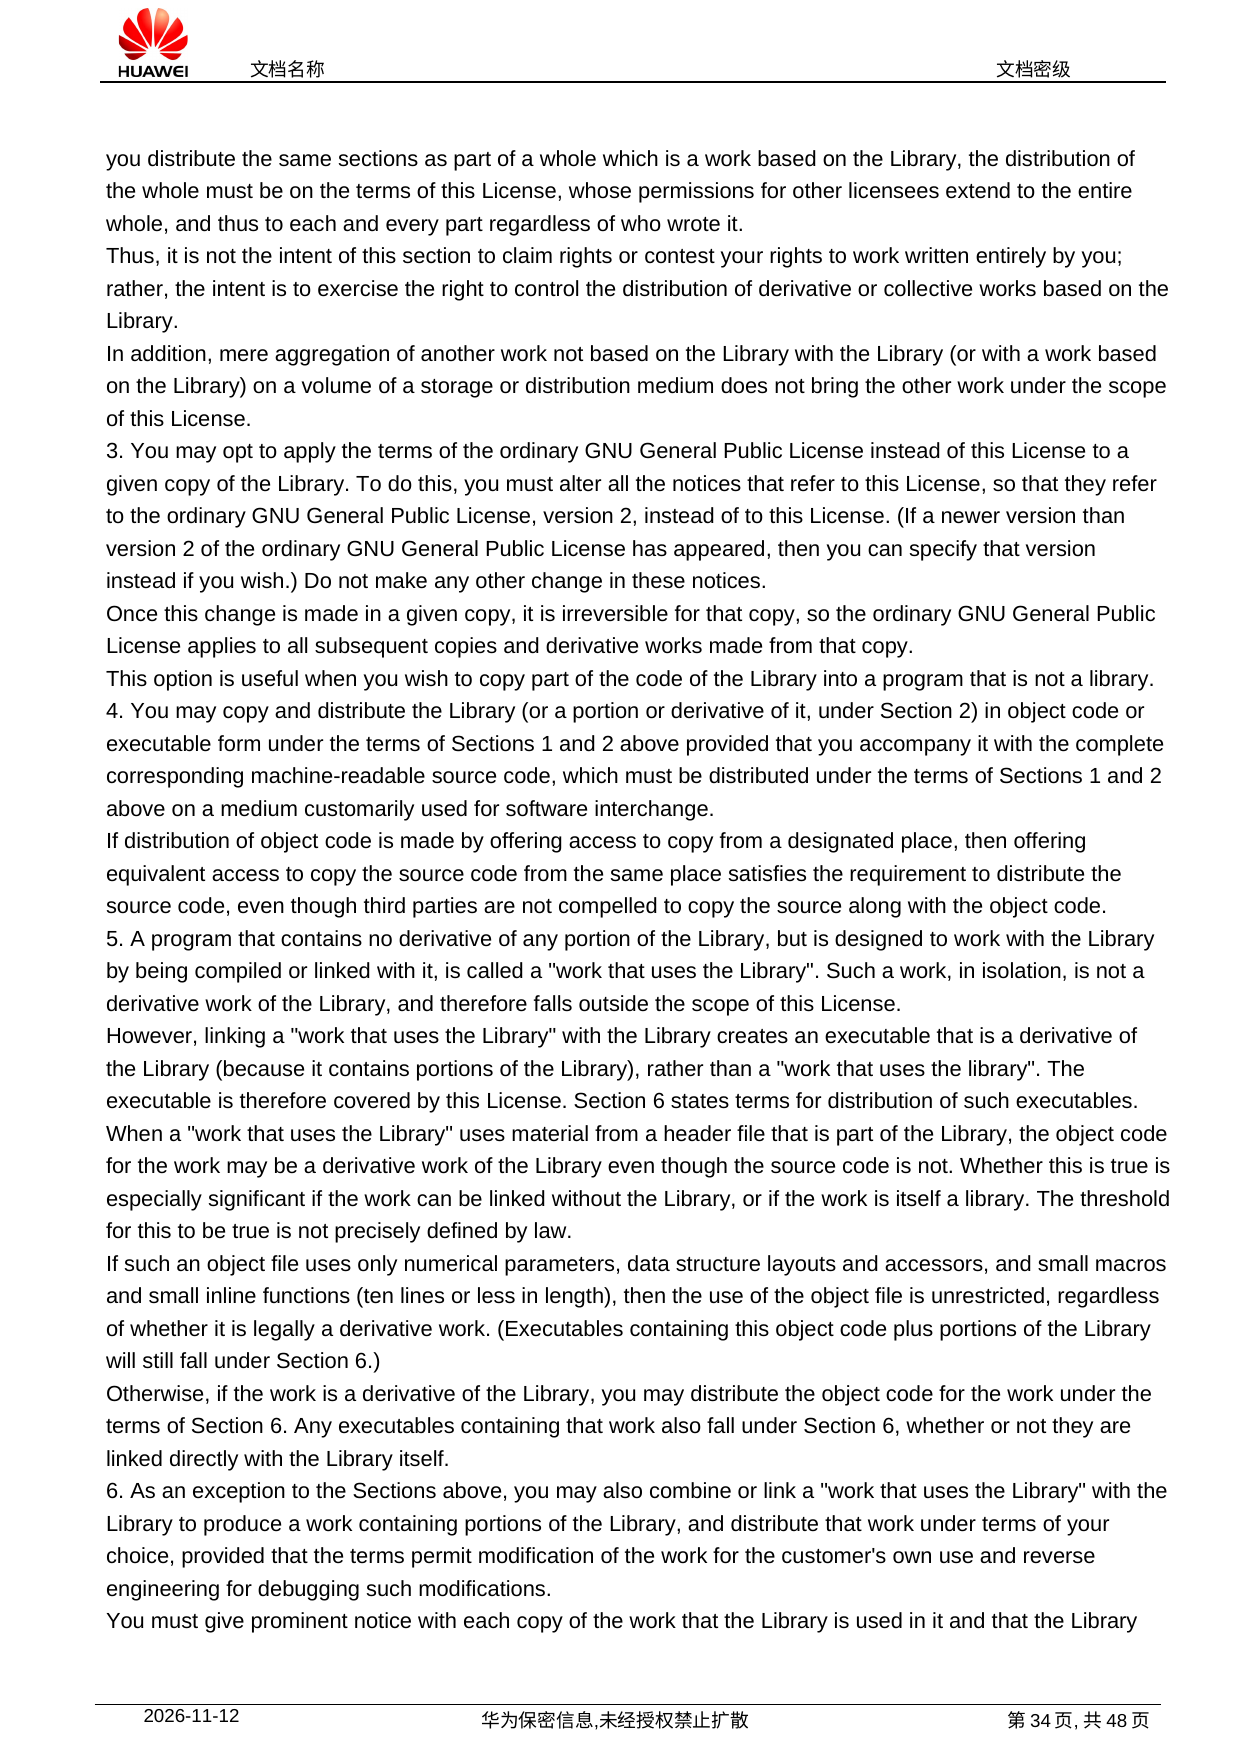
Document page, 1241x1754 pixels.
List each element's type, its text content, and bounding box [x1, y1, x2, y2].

picture [118, 8, 188, 77]
text 4. You may copy and distribute the Library (or a portion or derivative of it, under Section 2) in object code or executable form under the terms of Sections 1 and 2 above provided that you accompany it with the complete corresponding machine-readable source code, which must be distributed under the terms of Sections 1 and 2 above on a medium customarily used for software interchange. [106, 694, 1172, 824]
text Thus, it is not the intent of this section to claim rights or contest your rights to work written entirely by you; rather, the intent is to exercise the right to control the distribution of derivative or collective works based on the Library. [106, 239, 1172, 337]
text 5. A program that contains no derivative of any portion of the Library, but is designed to work with the Library by being compiled or linked with it, is called a "work that uses the Library". Such a work, in isolation, is not a derivative work of the Library, and therefore falls outside the scope of this License. [106, 922, 1172, 1019]
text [106, 142, 1172, 239]
text 3. You may opt to apply the terms of the ordinary GNU General Public License instead of this License to a given copy of the Library. To do this, you must alter all the notices that refer to this License, so that they refer to the ordinary GNU General Public License, version 2, instead of to this License. (If a newer version than version 2 of the ordinary GNU General Public License has appeared, then you can specify that version instead if you wish.) Do not make any other change in these notices. [106, 434, 1172, 597]
text If such an object file uses only numerical parameters, data structure layouts and accessors, and small macros and small inline functions (ten lines or less in length), then the use of the object file is unrestricted, regardless of whether it is legally a derivative work. (Executables containing this object code plus portions of the Library will still fall under Section 6.) [106, 1247, 1172, 1377]
text In addition, mere aggregation of another work not based on the Library with the Library (or with a work based on the Library) on a volume of a storage or distribution medium does not bring the other work under the scope of this License. [106, 337, 1172, 434]
text This option is useful when you wish to copy part of the code of the Library into a program that is not a library. [106, 662, 1172, 694]
text 6. As an exception to the Sections above, you may also combine or link a "work that uses the Library" with the Library to produce a work containing portions of the Library, and distribute that work under terms of your choice, provided that the terms permit modification of the work for the customer's own use and reverse engineering for debugging such modifications. [106, 1474, 1172, 1604]
text However, linking a "work that uses the Library" with the Library creates an executable that is a derivative of the Library (because it contains portions of the Library), rather than a "work that uses the library". The executable is therefore covered by this License. Section 6 states terms for distribution of such executables. [106, 1019, 1172, 1117]
text Otherwise, if the work is a derivative of the Library, you may distribute the object code for the work under the terms of Section 6. Any executables containing that work also fall under Section 6, whether or not they are linked directly with the Library itself. [106, 1377, 1172, 1474]
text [106, 1604, 1172, 1637]
text If distribution of object code is made by offering access to copy from a designated place, then offering equivalent access to copy the source code from the same place satisfies the requirement to distribute the source code, even though third parties are not compelled to copy the source along with the object code. [106, 824, 1172, 922]
text Once this change is made in a given copy, it is irreversible for that copy, so the ordinary GNU General Public License applies to all subsequent copies and derivative works made from that copy. [106, 597, 1172, 662]
text When a "work that uses the Library" uses material from a header file that is part of the Library, the object code for the work may be a derivative work of the Library even though the source code is not. Whether this is true is especially significant if the work can be linked without the Library, or if the work is itself a library. The threshold for this to be true is not precisely defined by law. [106, 1117, 1172, 1247]
